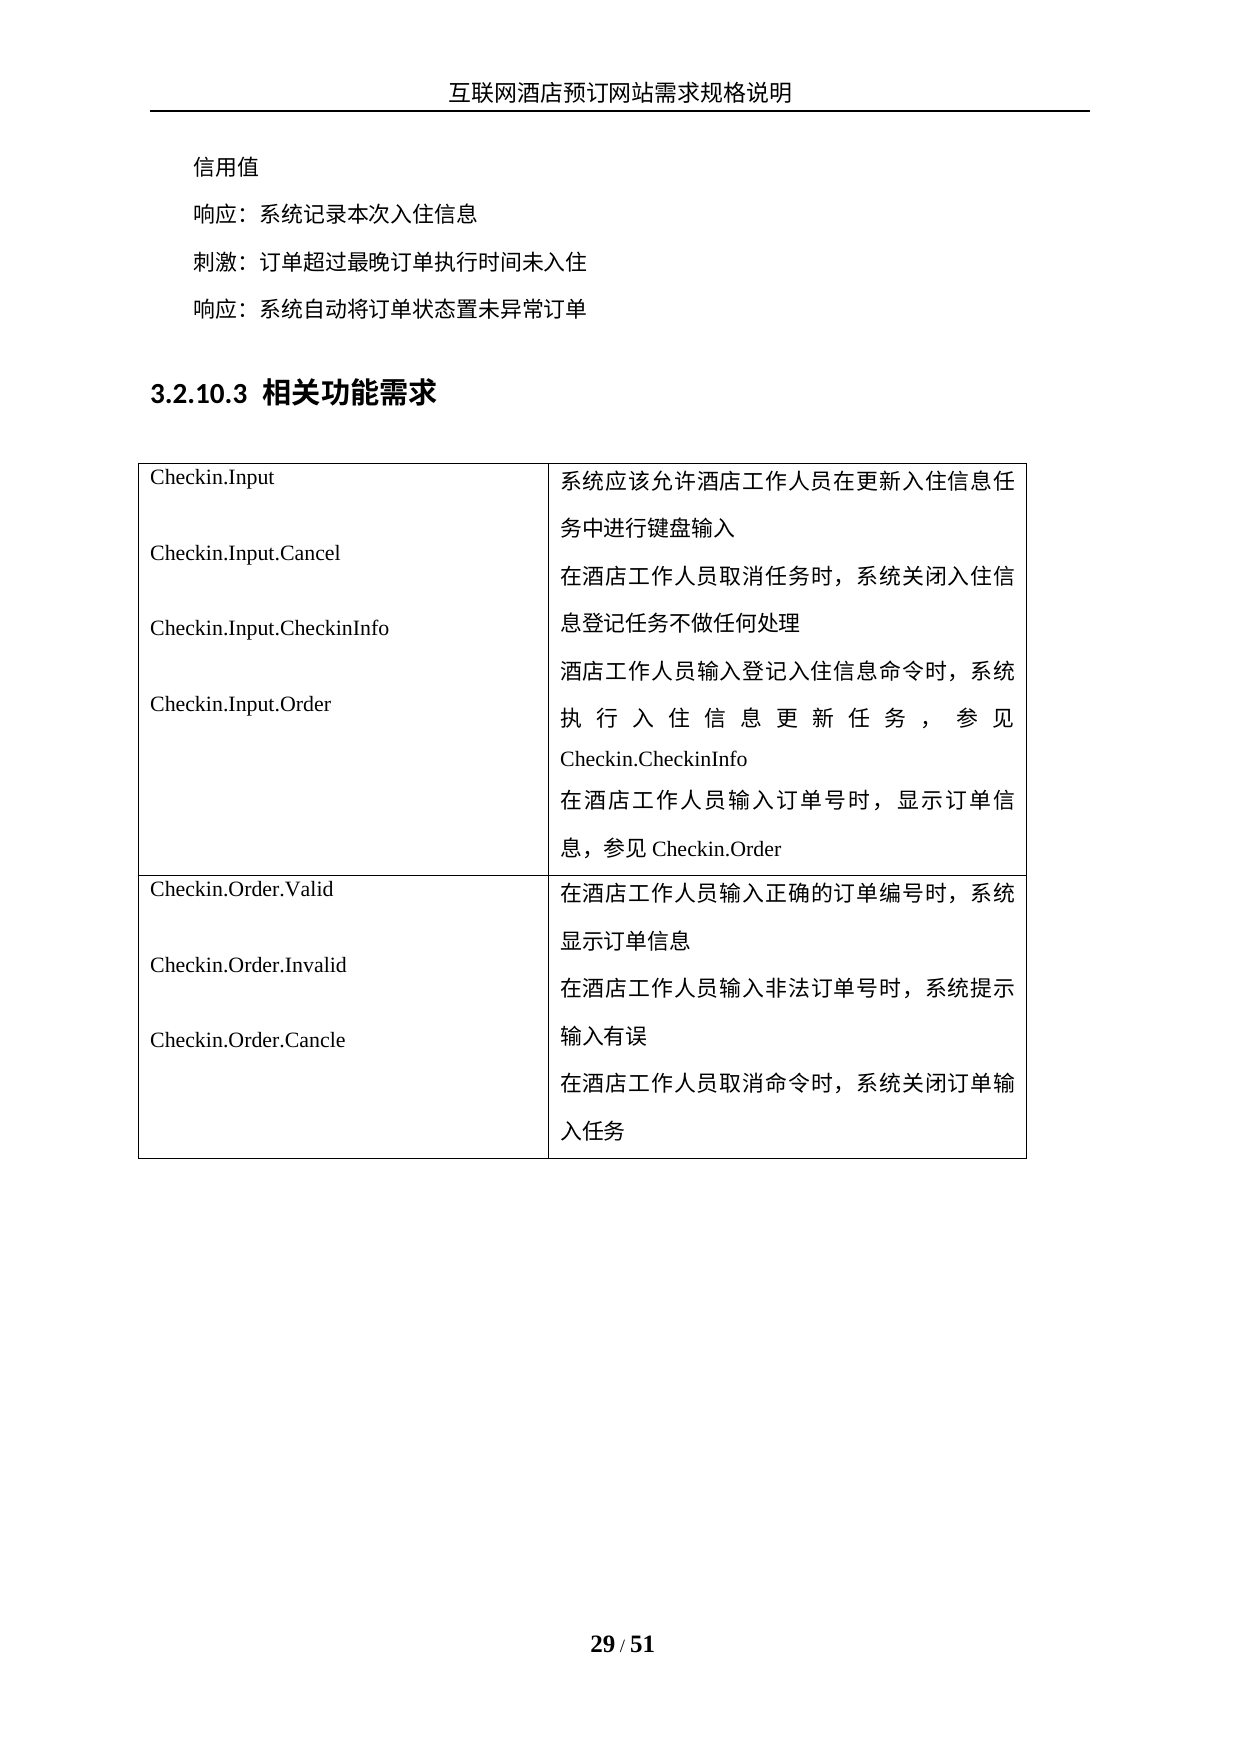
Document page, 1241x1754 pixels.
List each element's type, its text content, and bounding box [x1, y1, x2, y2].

text 刺激：订单超过最晚订单执行时间未入住 [194, 245, 1090, 277]
table_cell 在酒店工作人员输入正确的订单编号时，系统显示订单信息 在酒店工作人员输入非法订单号时，系统提示输入有误 在酒店工作人员取消命令时，系统关闭订单输入任务 [549, 876, 1026, 1158]
table_header 系统应该允许酒店工作人员在更新入住信息任务中进行键盘输入 在酒店工作人员取消任务时，系统关闭入住信息登记任务不做任何处理 酒店工作人员输入登记入住信息命令时，系统执行入住信息更新任务，参见Checkin.CheckinInfo 在酒店工作人员输入订单号时，显示订单信息，参见Checkin.Order [549, 464, 1026, 875]
subtitle 相关功能需求 [150, 369, 1090, 411]
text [194, 150, 1090, 182]
text 响应：系统记录本次入住信息 [194, 197, 1090, 229]
table_cell Checkin.Order.Valid Checkin.Order.Invalid Checkin.Order.Cancle [139, 876, 548, 1158]
text 响应：系统自动将订单状态置未异常订单 [194, 292, 1090, 324]
table_header Checkin.Input Checkin.Input.Cancel Checkin.Input.CheckinInfo Checkin.Input.Order [139, 464, 548, 875]
